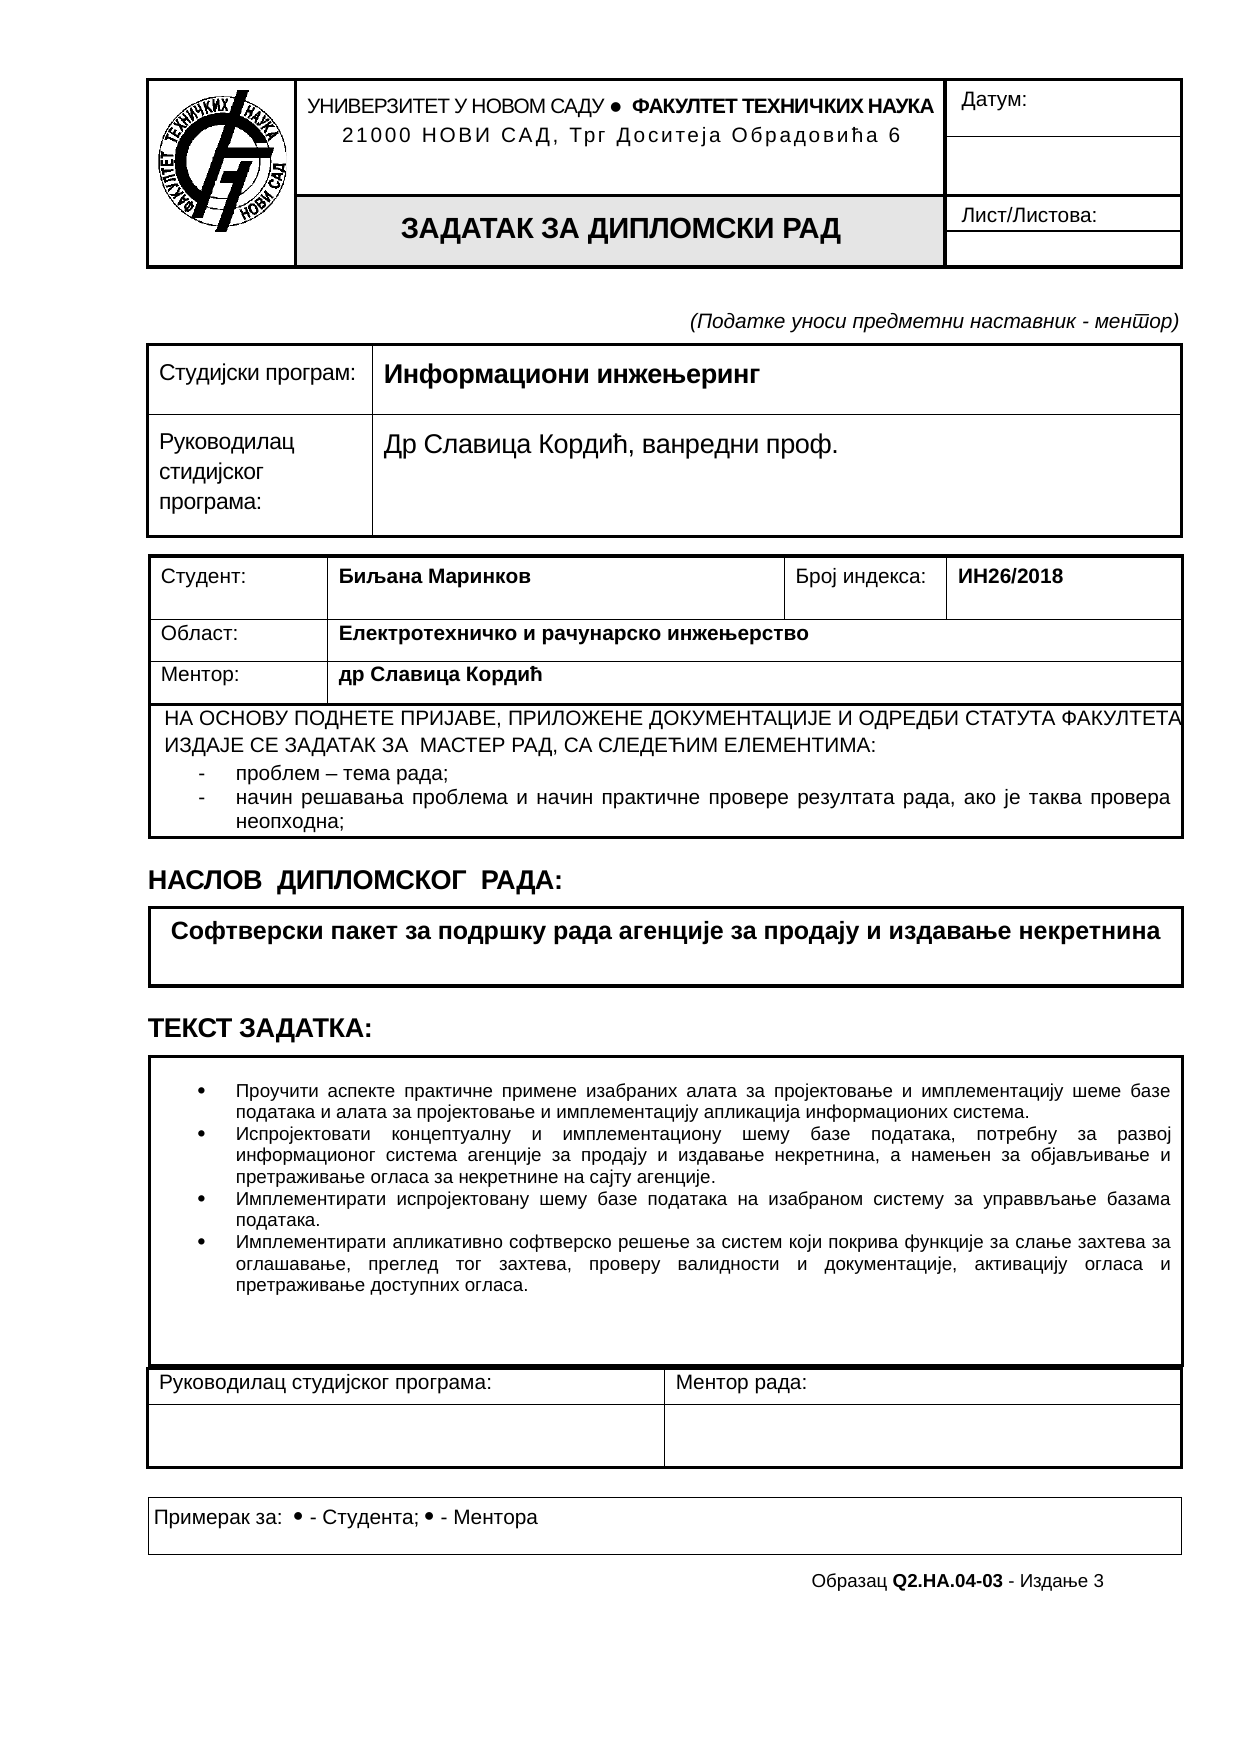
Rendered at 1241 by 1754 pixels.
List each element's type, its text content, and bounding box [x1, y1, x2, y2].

text Образац Q2.НА.04-03 - Издање 3 [811, 1570, 1181, 1591]
table_header Примерак за: - Студента; - Ментора [149, 1498, 1181, 1554]
table_cell [665, 1405, 1180, 1466]
table_cell [947, 137, 1180, 193]
table_header Проучити аспекте практичне примене изабраних алата за пројектовање и имплементацију шеме базе података и алата за пројектовање и имплементацију апликација информационих система. Испројектовати концептуалну и имплементациону шему базе података, потребну за развој информационог система агенције за продају и издавање некретнина, а намењен за објављивање и претраживање огласа за некретнине на сајту агенције. Имплементирати испројектовану шему базе података на изабраном систему за управвљање базама података. Имплементирати апликативно софтверско решење за систем који покрива функције за слање захтева за оглашавање, преглед тог захтева, проверу валидности и документације, активацију огласа и претраживање доступних огласа. [151, 1058, 1181, 1364]
table_cell ЗАДАТАК ЗА ДИПЛОМСКИ РАД [297, 197, 943, 265]
table_header Информациони инжењеринг [373, 346, 1180, 414]
text НАСЛОВ ДИПЛОМСКОГ РАДА: [148, 864, 1181, 895]
table_cell [947, 232, 1180, 265]
table_cell [149, 1405, 664, 1466]
table_cell Др Славица Кордић, ванредни проф. [373, 415, 1180, 535]
table_cell Руководилац стидијског програма: [149, 415, 372, 535]
table_header Студент: [151, 558, 327, 619]
table_header Софтверски пакет за подршку рада агенције за продају и издавање некретнина [151, 909, 1181, 984]
picture [158, 90, 287, 232]
table_header ИН26/2018 [947, 558, 1181, 619]
table_header Студијски програм: [149, 346, 372, 414]
table_header [149, 81, 294, 265]
table_cell Електротехничко и рачунарско инжењерство [328, 620, 1181, 661]
table_header УНИВЕРЗИТЕТ У НОВОМ САДУ ФАКУЛТЕТ ТЕХНИЧКИХ НАУКА 21000 НОВИ САД, Трг Доситеја Обрадовића 6 [297, 81, 943, 193]
table_header Биљана Маринков [328, 558, 784, 619]
table_header Руководилац студијског програма: [149, 1370, 664, 1403]
table_cell НА ОСНОВУ ПОДНЕТЕ ПРИЈАВЕ, ПРИЛОЖЕНЕ ДОКУМЕНТАЦИЈЕ И ОДРЕДБИ СТАТУТА ФАКУЛТЕТА ИЗДАЈЕ СЕ ЗАДАТАК ЗА МАСТЕР РАД, СА СЛЕДЕЋИМ ЕЛЕМЕНТИМА: проблем – тема рада; начин решавања проблема и начин практичне провере резултата рада, ако је таква провера неопходна; [151, 706, 1181, 836]
table_header Број индекса: [785, 558, 946, 619]
text ТЕКСТ ЗАДАТКА: [148, 1012, 1181, 1044]
table_header Датум: [947, 81, 1180, 136]
table_cell Лист/Листова: [947, 197, 1180, 229]
table_header Ментор рада: [665, 1370, 1180, 1403]
table_cell Ментор: [151, 662, 327, 703]
table_cell др Славица Кордић [328, 662, 1181, 703]
text (Податке уноси предметни наставник - ментор) [148, 309, 1181, 333]
table_cell Област: [151, 620, 327, 661]
